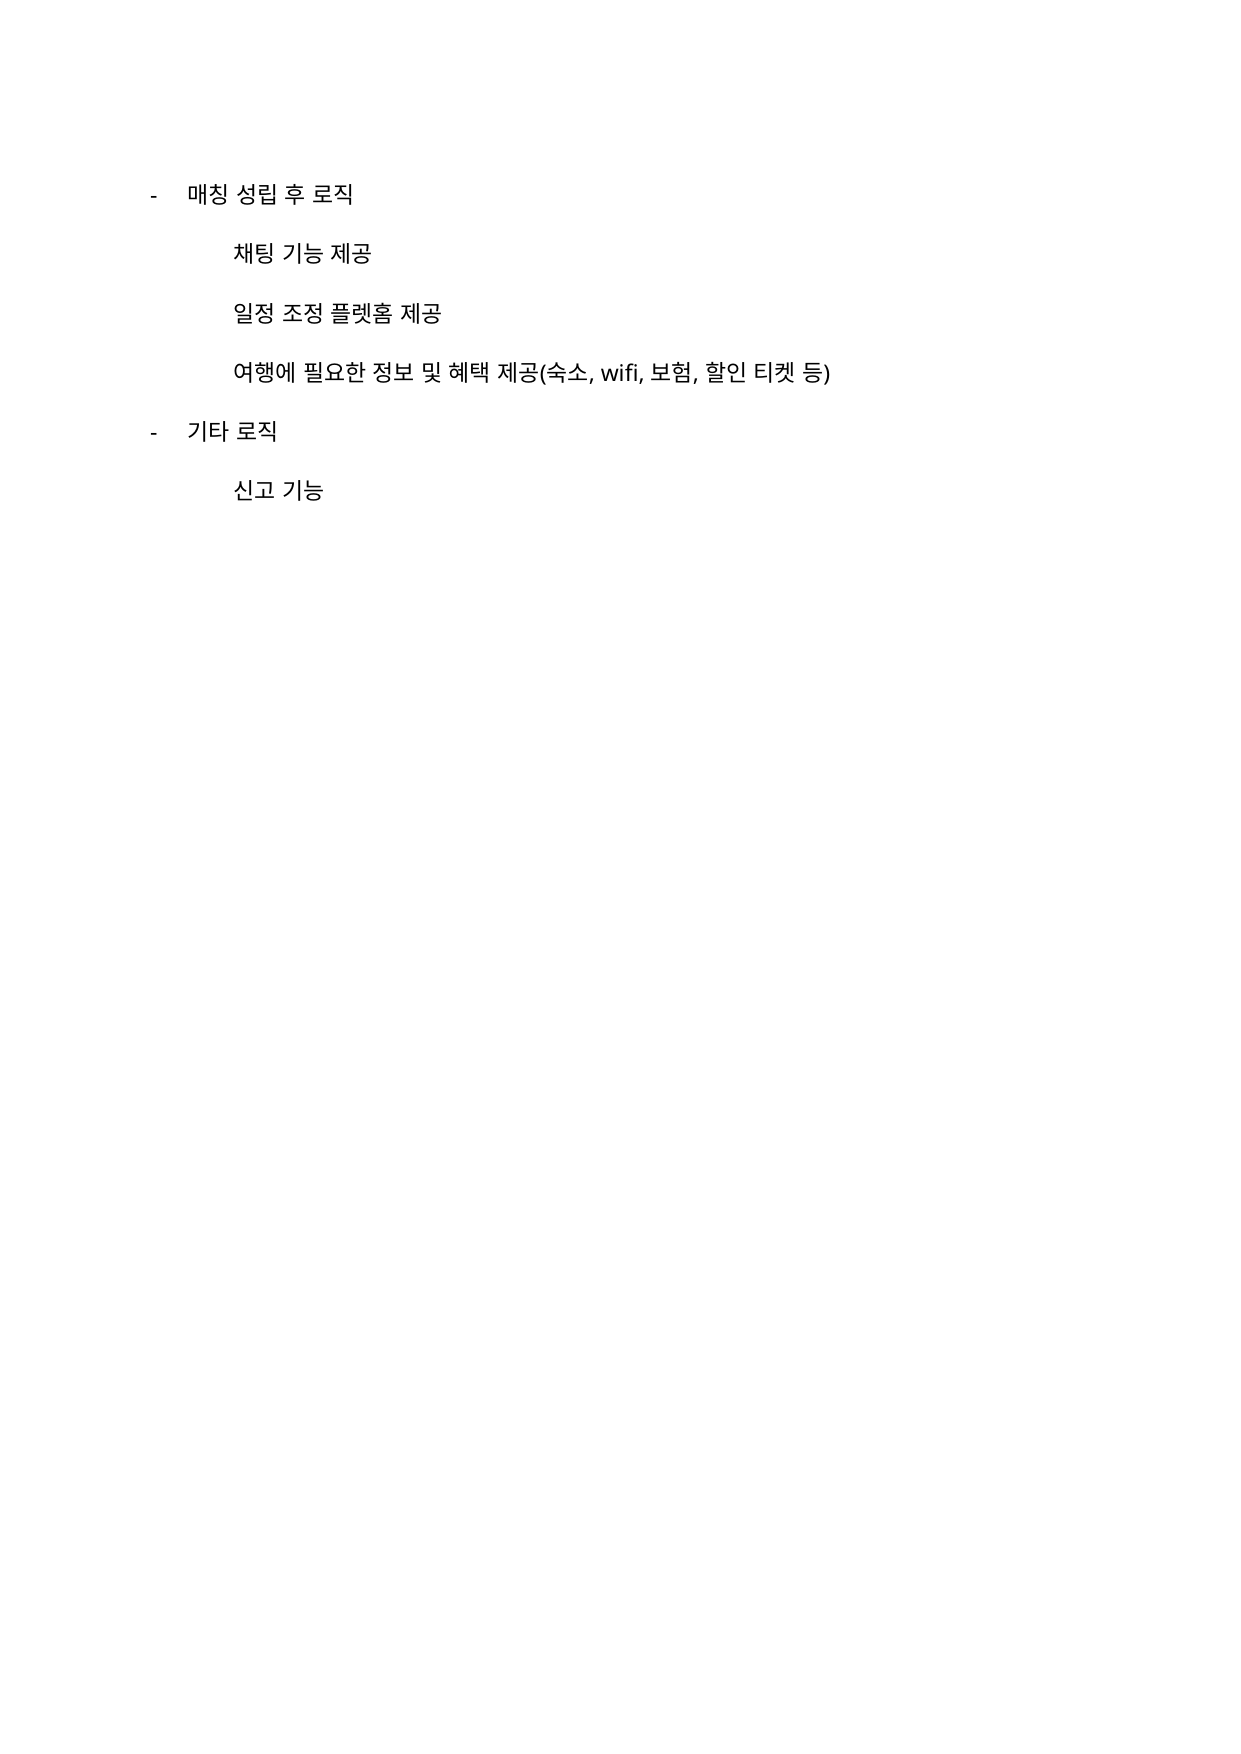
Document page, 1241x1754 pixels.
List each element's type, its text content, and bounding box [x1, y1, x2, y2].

text 채팅 기능 제공 [150, 236, 1090, 269]
text 신고 기능 [150, 473, 1090, 506]
list 기타 로직 [150, 414, 1090, 447]
list 매칭 성립 후 로직 [150, 177, 1090, 211]
text 여행에 필요한 정보 및 혜택 제공(숙소, wifi, 보험, 할인 티켓 등) [150, 354, 1090, 388]
text 일정 조정 플렛홈 제공 [150, 295, 1090, 329]
